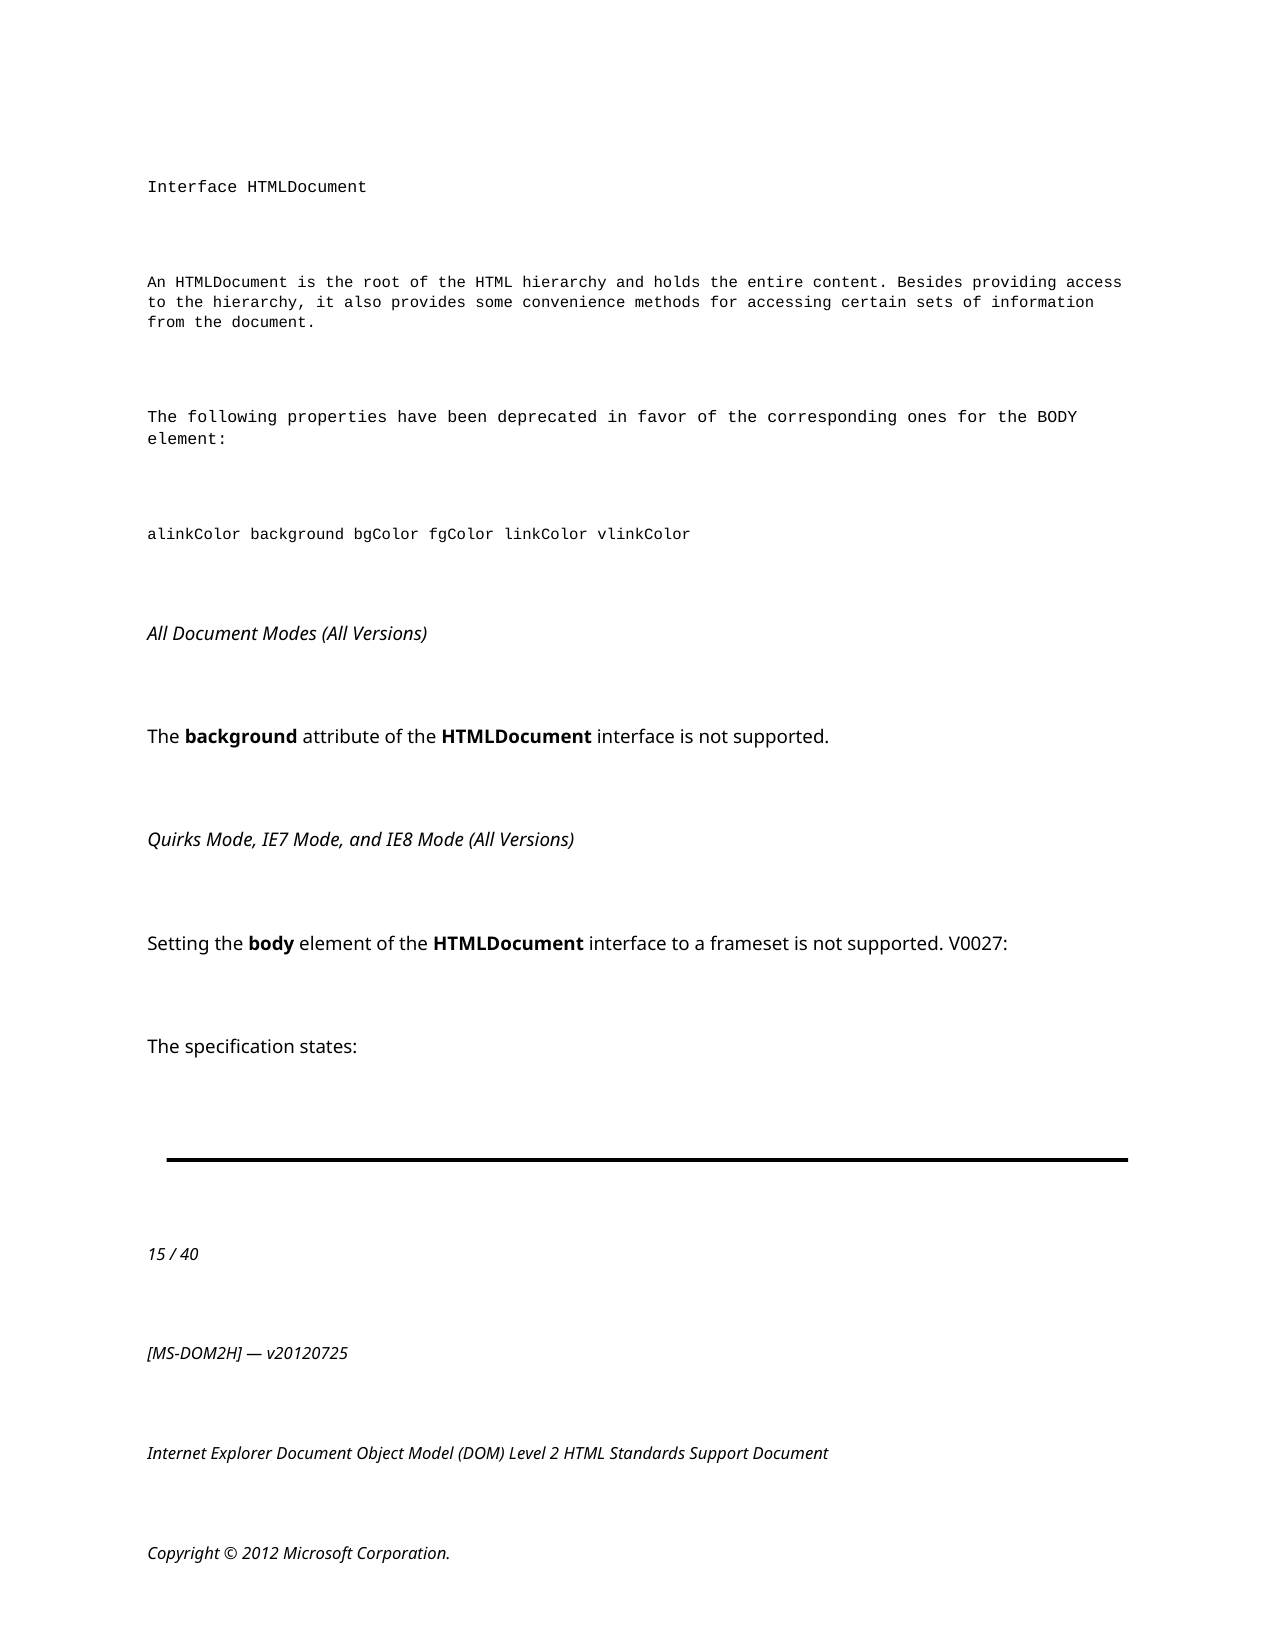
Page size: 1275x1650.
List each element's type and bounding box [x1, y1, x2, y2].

picture [166, 1158, 1129, 1162]
